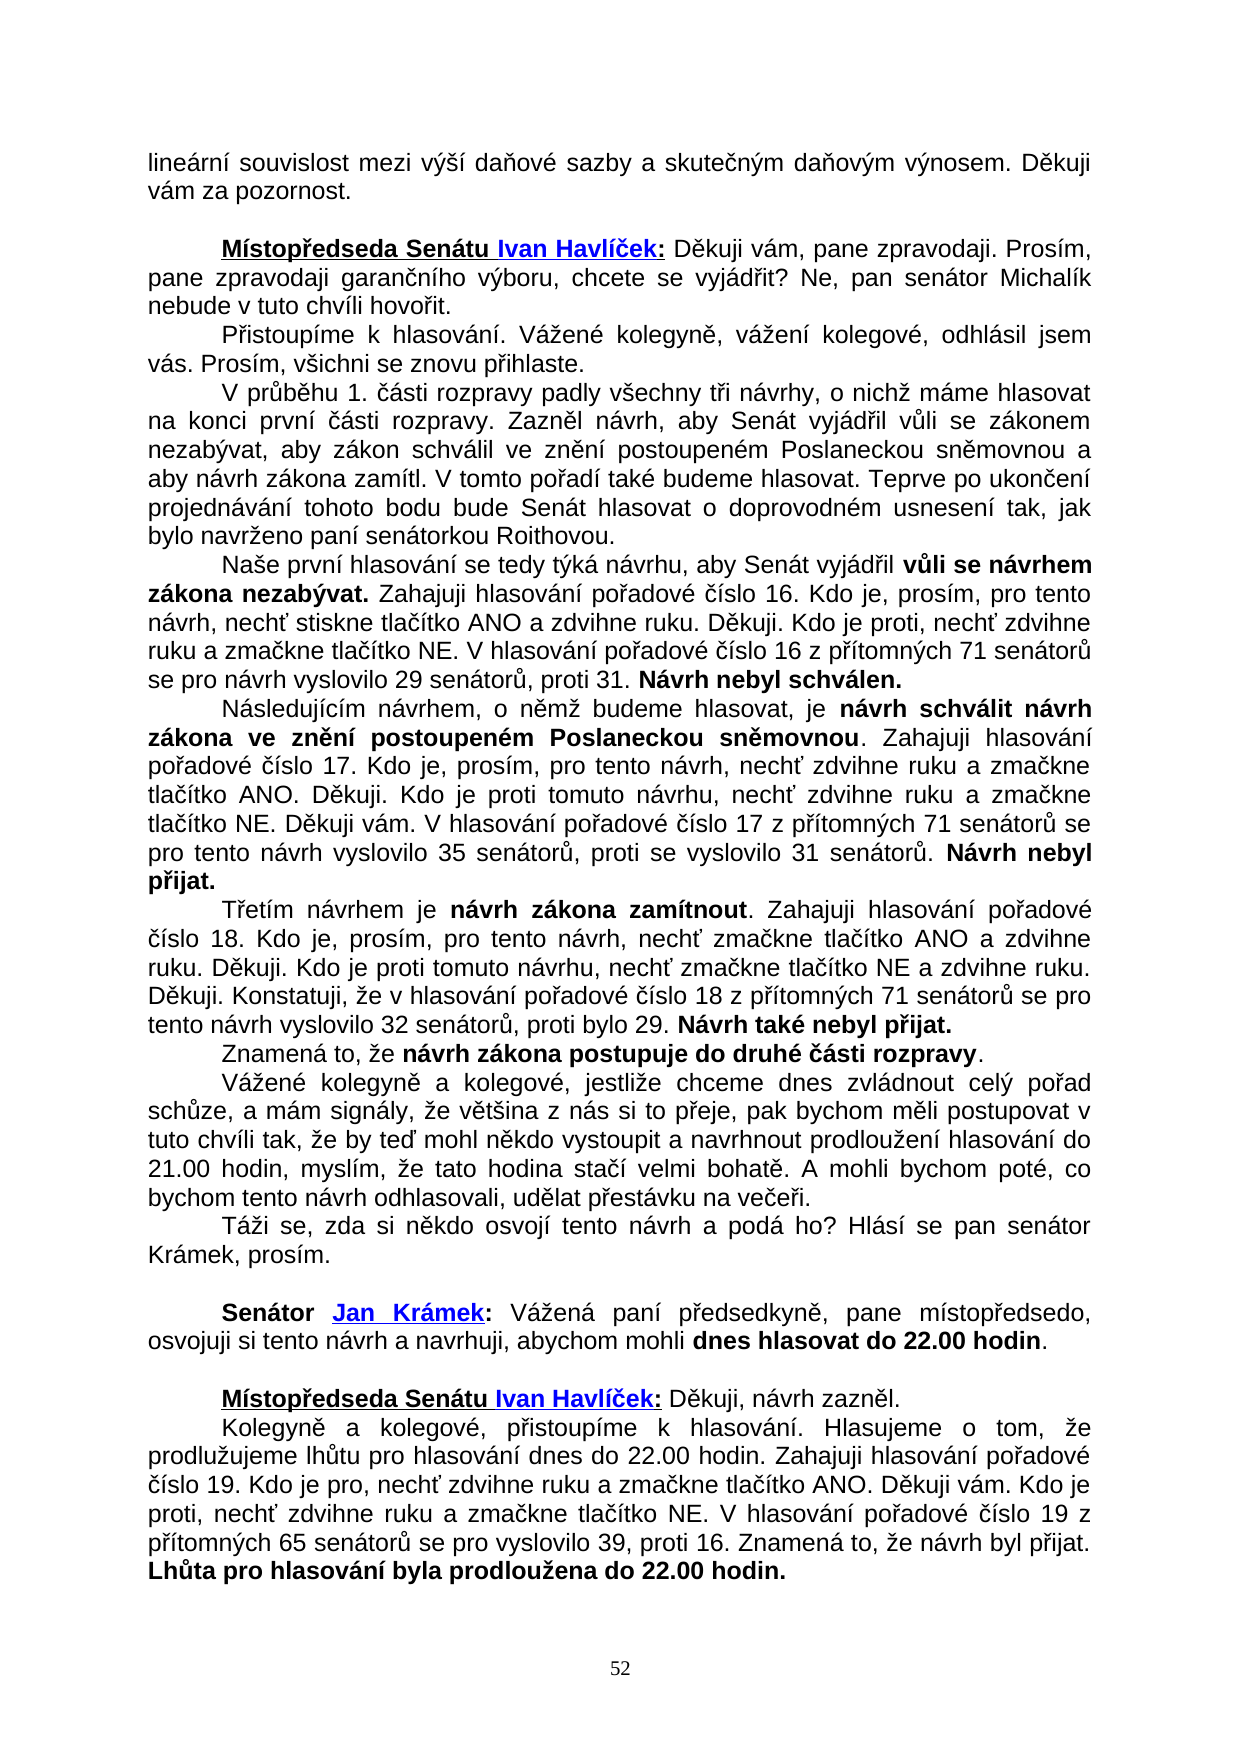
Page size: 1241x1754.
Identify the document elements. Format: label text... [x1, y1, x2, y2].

text Místopředseda Senátu Ivan Havlíček: Děkuji, návrh zazněl. [148, 1384, 1093, 1413]
text Naše první hlasování se tedy týká návrhu, aby Senát vyjádřil vůli se návrhem zákona nezabývat. Zahajuji hlasování pořadové číslo 16. Kdo je, prosím, pro tento návrh, nechť stiskne tlačítko ANO a zdvihne ruku. Děkuji. Kdo je proti, nechť zdvihne ruku a zmačkne tlačítko NE. V hlasování pořadové číslo 16 z přítomných 71 senátorů se pro návrh vyslovilo 29 senátorů, proti 31. Návrh nebyl schválen. [148, 550, 1093, 694]
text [148, 148, 1093, 205]
text Vážené kolegyně a kolegové, jestliže chceme dnes zvládnout celý pořad schůze, a mám signály, že většina z nás si to přeje, pak bychom měli postupovat v tuto chvíli tak, že by teď mohl někdo vystoupit a navrhnout prodloužení hlasování do 21.00 hodin, myslím, že tato hodina stačí velmi bohatě. A mohli bychom poté, co bychom tento návrh odhlasovali, udělat přestávku na večeři. [148, 1068, 1093, 1211]
text Táži se, zda si někdo osvojí tento návrh a podá ho? Hlásí se pan senátor Krámek, prosím. [148, 1211, 1093, 1269]
text Následujícím návrhem, o němž budeme hlasovat, je návrh schválit návrh zákona ve znění postoupeném Poslaneckou sněmovnou. Zahajuji hlasování pořadové číslo 17. Kdo je, prosím, pro tento návrh, nechť zdvihne ruku a zmačkne tlačítko ANO. Děkuji. Kdo je proti tomuto návrhu, nechť zdvihne ruku a zmačkne tlačítko NE. Děkuji vám. V hlasování pořadové číslo 17 z přítomných 71 senátorů se pro tento návrh vyslovilo 35 senátorů, proti se vyslovilo 31 senátorů. Návrh nebyl přijat. [148, 694, 1093, 895]
text Senátor Jan Krámek: Vážená paní předsedkyně, pane místopředsedo, osvojuji si tento návrh a navrhuji, abychom mohli dnes hlasovat do 22.00 hodin. [148, 1298, 1093, 1355]
text Kolegyně a kolegové, přistoupíme k hlasování. Hlasujeme o tom, že prodlužujeme lhůtu pro hlasování dnes do 22.00 hodin. Zahajuji hlasování pořadové číslo 19. Kdo je pro, nechť zdvihne ruku a zmačkne tlačítko ANO. Děkuji vám. Kdo je proti, nechť zdvihne ruku a zmačkne tlačítko NE. V hlasování pořadové číslo 19 z přítomných 65 senátorů se pro vyslovilo 39, proti 16. Znamená to, že návrh byl přijat. Lhůta pro hlasování byla prodloužena do 22.00 hodin. [148, 1413, 1093, 1585]
text V průběhu 1. části rozpravy padly všechny tři návrhy, o nichž máme hlasovat na konci první části rozpravy. Zazněl návrh, aby Senát vyjádřil vůli se zákonem nezabývat, aby zákon schválil ve znění postoupeném Poslaneckou sněmovnou a aby návrh zákona zamítl. V tomto pořadí také budeme hlasovat. Teprve po ukončení projednávání tohoto bodu bude Senát hlasovat o doprovodném usnesení tak, jak bylo navrženo paní senátorkou Roithovou. [148, 378, 1093, 550]
text Místopředseda Senátu Ivan Havlíček: Děkuji vám, pane zpravodaji. Prosím, pane zpravodaji garančního výboru, chcete se vyjádřit? Ne, pan senátor Michalík nebude v tuto chvíli hovořit. [148, 234, 1093, 320]
text Přistoupíme k hlasování. Vážené kolegyně, vážení kolegové, odhlásil jsem vás. Prosím, všichni se znovu přihlaste. [148, 320, 1093, 378]
text Třetím návrhem je návrh zákona zamítnout. Zahajuji hlasování pořadové číslo 18. Kdo je, prosím, pro tento návrh, nechť zmačkne tlačítko ANO a zdvihne ruku. Děkuji. Kdo je proti tomuto návrhu, nechť zmačkne tlačítko NE a zdvihne ruku. Děkuji. Konstatuji, že v hlasování pořadové číslo 18 z přítomných 71 senátorů se pro tento návrh vyslovilo 32 senátorů, proti bylo 29. Návrh také nebyl přijat. [148, 895, 1093, 1039]
text Znamená to, že návrh zákona postupuje do druhé části rozpravy. [148, 1039, 1093, 1068]
